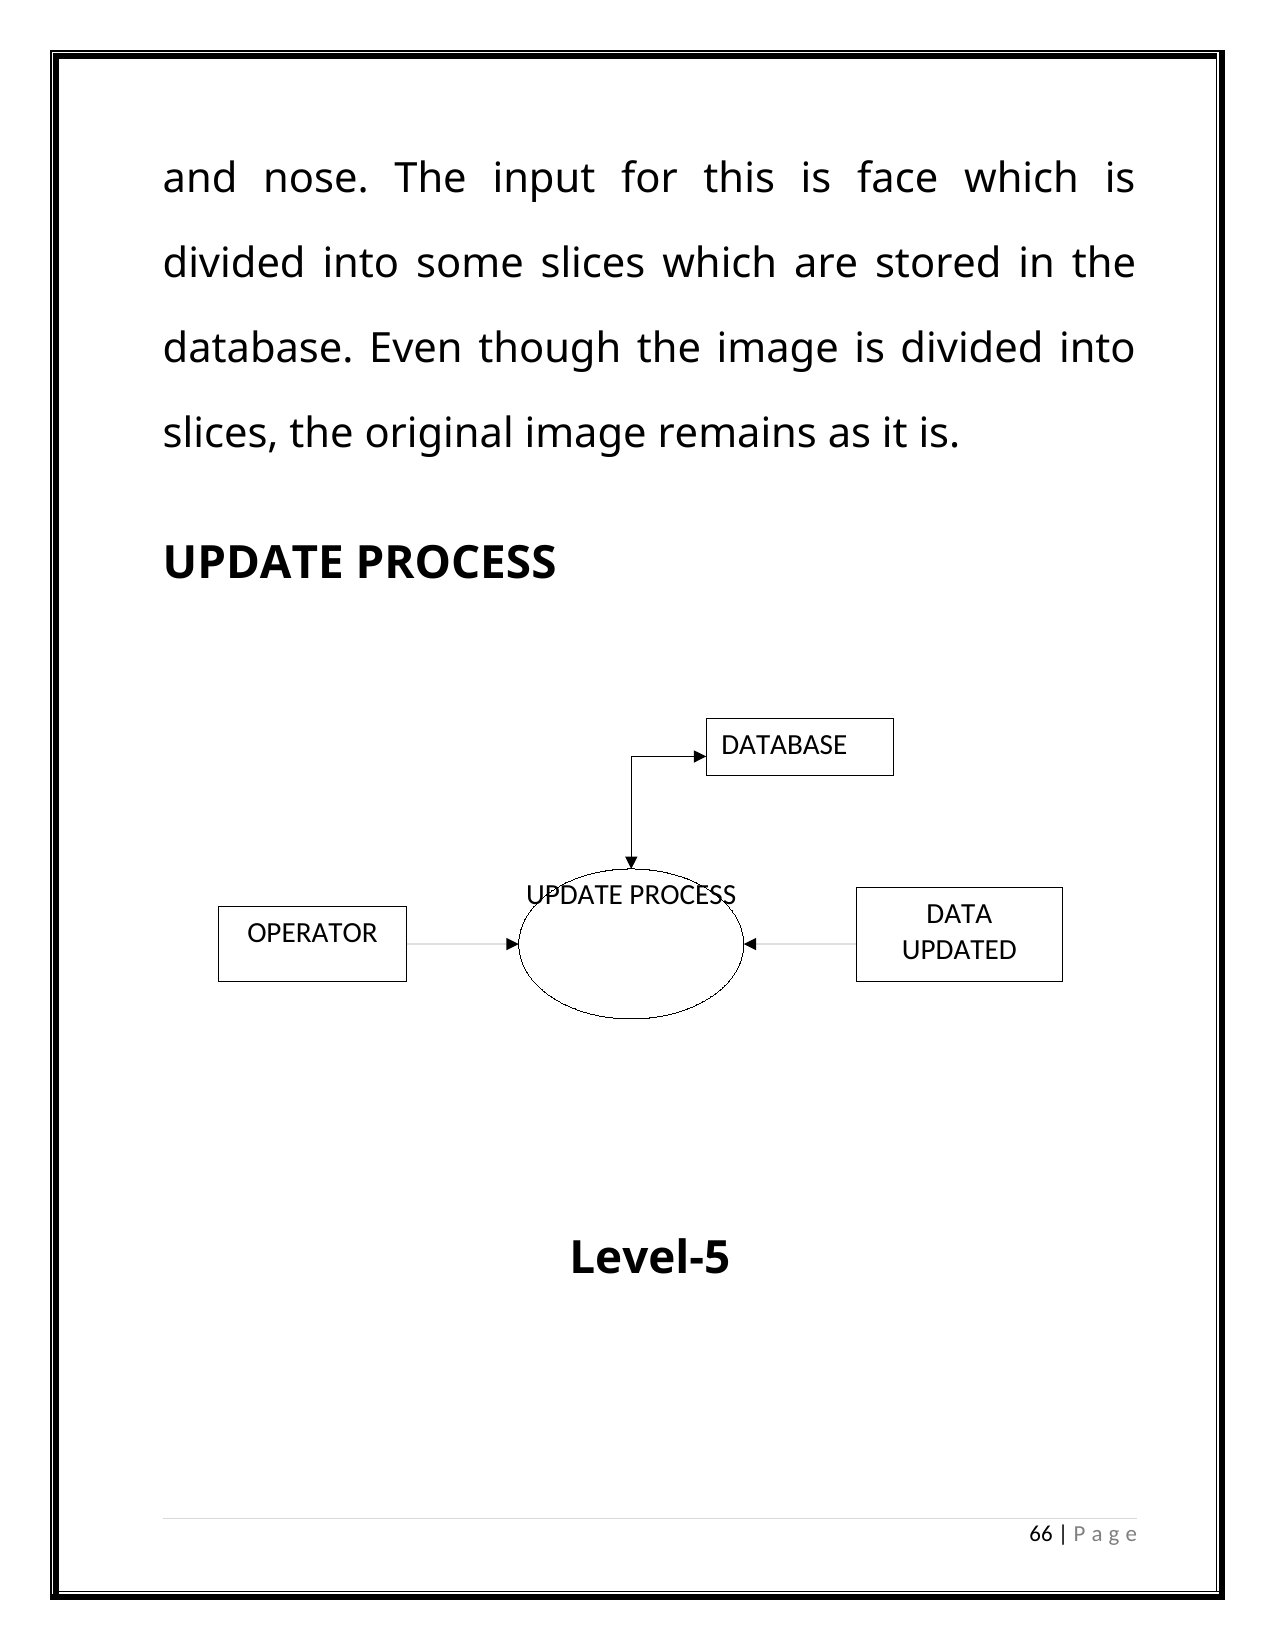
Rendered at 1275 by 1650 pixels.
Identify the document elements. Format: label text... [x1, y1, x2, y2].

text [162, 148, 1137, 460]
subtitle Level-5 [162, 1225, 1137, 1287]
subtitle UPDATE PROCESS [162, 530, 1137, 592]
